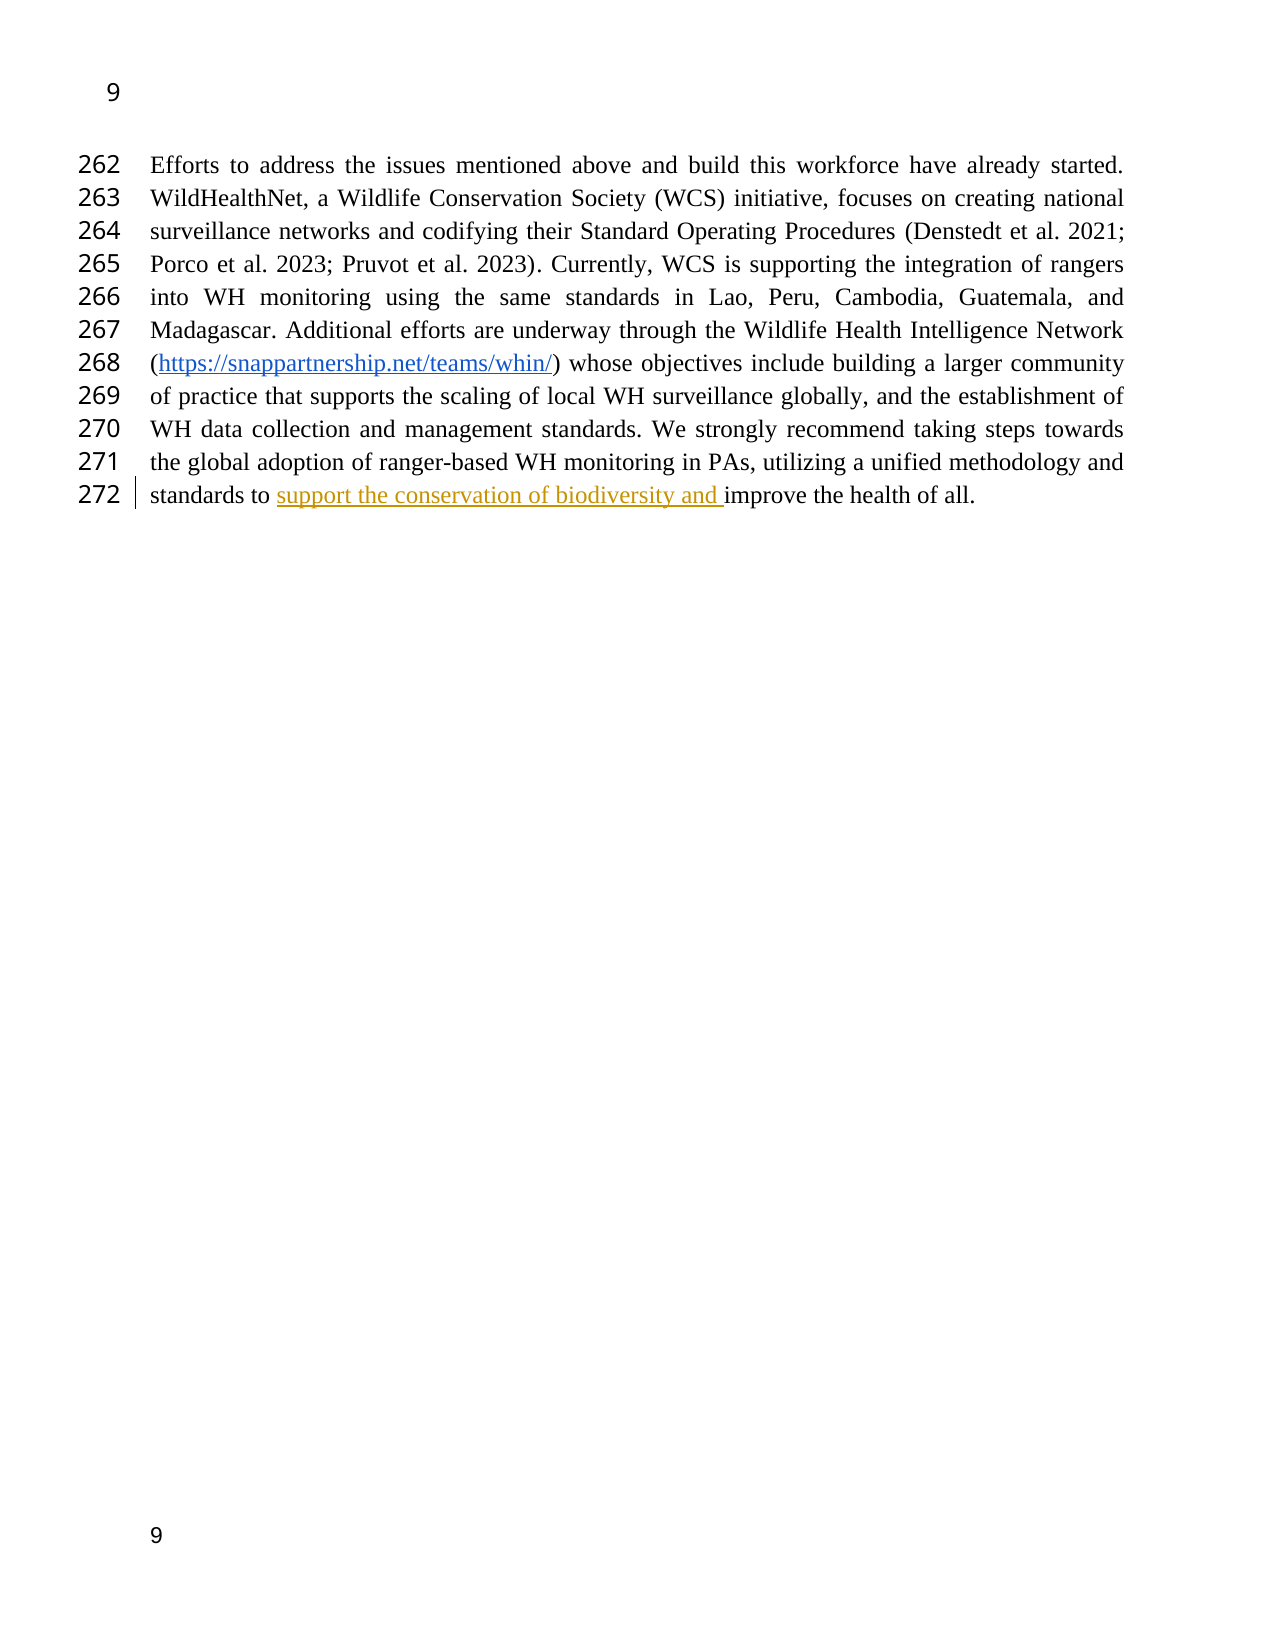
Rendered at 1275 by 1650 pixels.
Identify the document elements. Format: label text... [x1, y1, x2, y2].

text Efforts to address the issues mentioned above and build this workforce have already started. WildHealthNet, a Wildlife Conservation Society (WCS) initiative, focuses on creating national surveillance networks and codifying their Standard Operating Procedures (Denstedt et al. 2021; Porco et al. 2023; Pruvot et al. 2023). Currently, WCS is supporting the integration of rangers into WH monitoring using the same standards in Lao, Peru, Cambodia, Guatemala, and Madagascar. Additional efforts are underway through the Wildlife Health Intelligence Network (https://snappartnership.net/teams/whin/) whose objectives include building a larger community of practice that supports the scaling of local WH surveillance globally, and the establishment of WH data collection and management standards. We strongly recommend taking steps towards the global adoption of ranger-based WH monitoring in PAs, utilizing a unified methodology and standards to improve the health of all. [150, 150, 1125, 509]
